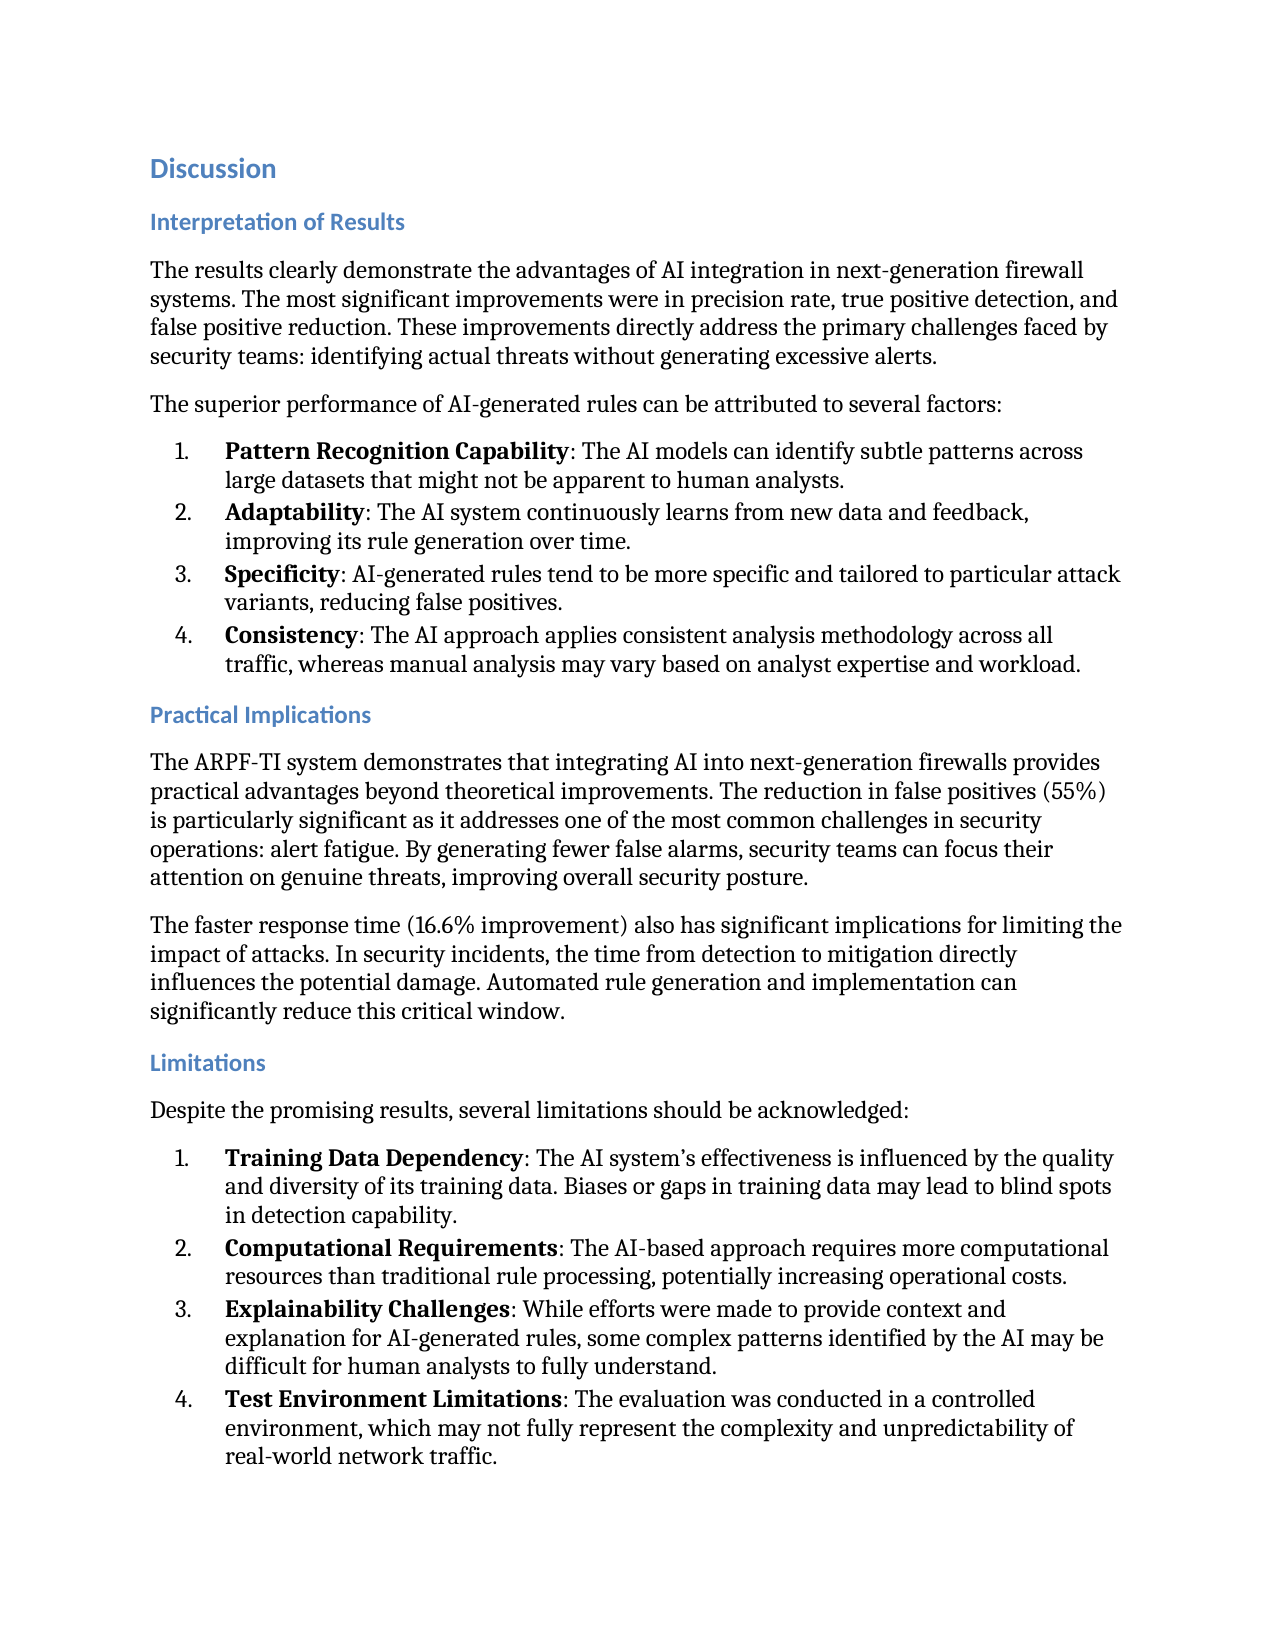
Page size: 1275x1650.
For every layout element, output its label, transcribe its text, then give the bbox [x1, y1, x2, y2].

subtitle Practical Implications [150, 699, 1125, 729]
list Pattern Recognition Capability: The AI models can identify subtle patterns across large datasets that might not be apparent to human analysts. [175, 437, 1125, 494]
list Training Data Dependency: The AI system’s effectiveness is influenced by the quality and diversity of its training data. Biases or gaps in training data may lead to blind spots in detection capability. [175, 1143, 1125, 1230]
subtitle Discussion [150, 150, 1125, 186]
list Consistency: The AI approach applies consistent analysis methodology across all traffic, whereas manual analysis may vary based on analyst expertise and workload. [175, 621, 1125, 678]
text The faster response time (16.6% improvement) also has significant implications for limiting the impact of attacks. In security incidents, the time from detection to mitigation directly influences the potential damage. Automated rule generation and implementation can significantly reduce this critical window. [150, 911, 1125, 1026]
text The superior performance of AI-generated rules can be attributed to several factors: [150, 389, 1125, 418]
list Computational Requirements: The AI-based approach requires more computational resources than traditional rule processing, potentially increasing operational costs. [175, 1233, 1125, 1291]
text The results clearly demonstrate the advantages of AI integration in next-generation firewall systems. The most significant improvements were in precision rate, true positive detection, and false positive reduction. These improvements directly address the primary challenges faced by security teams: identifying actual threats without generating excessive alerts. [150, 256, 1125, 371]
list Explainability Challenges: While efforts were made to provide context and explanation for AI-generated rules, some complex patterns identified by the AI may be difficult for human analysts to fully understand. [175, 1295, 1125, 1381]
text The ARPF-TI system demonstrates that integrating AI into next-generation firewalls provides practical advantages beyond theoretical improvements. The reduction in false positives (55%) is particularly significant as it addresses one of the most common challenges in security operations: alert fatigue. By generating fewer false alarms, security teams can focus their attention on genuine threats, improving overall security posture. [150, 748, 1125, 892]
list Test Environment Limitations: The evaluation was conducted in a controlled environment, which may not fully represent the complexity and unpredictability of real-world network traffic. [175, 1385, 1125, 1471]
list Adaptability: The AI system continuously learns from new data and feedback, improving its rule generation over time. [175, 498, 1125, 556]
subtitle Interpretation of Results [150, 206, 1125, 237]
subtitle Limitations [150, 1047, 1125, 1077]
text Despite the promising results, several limitations should be acknowledged: [150, 1096, 1125, 1125]
list Specificity: AI-generated rules tend to be more specific and tailored to particular attack variants, reducing false positives. [175, 559, 1125, 617]
